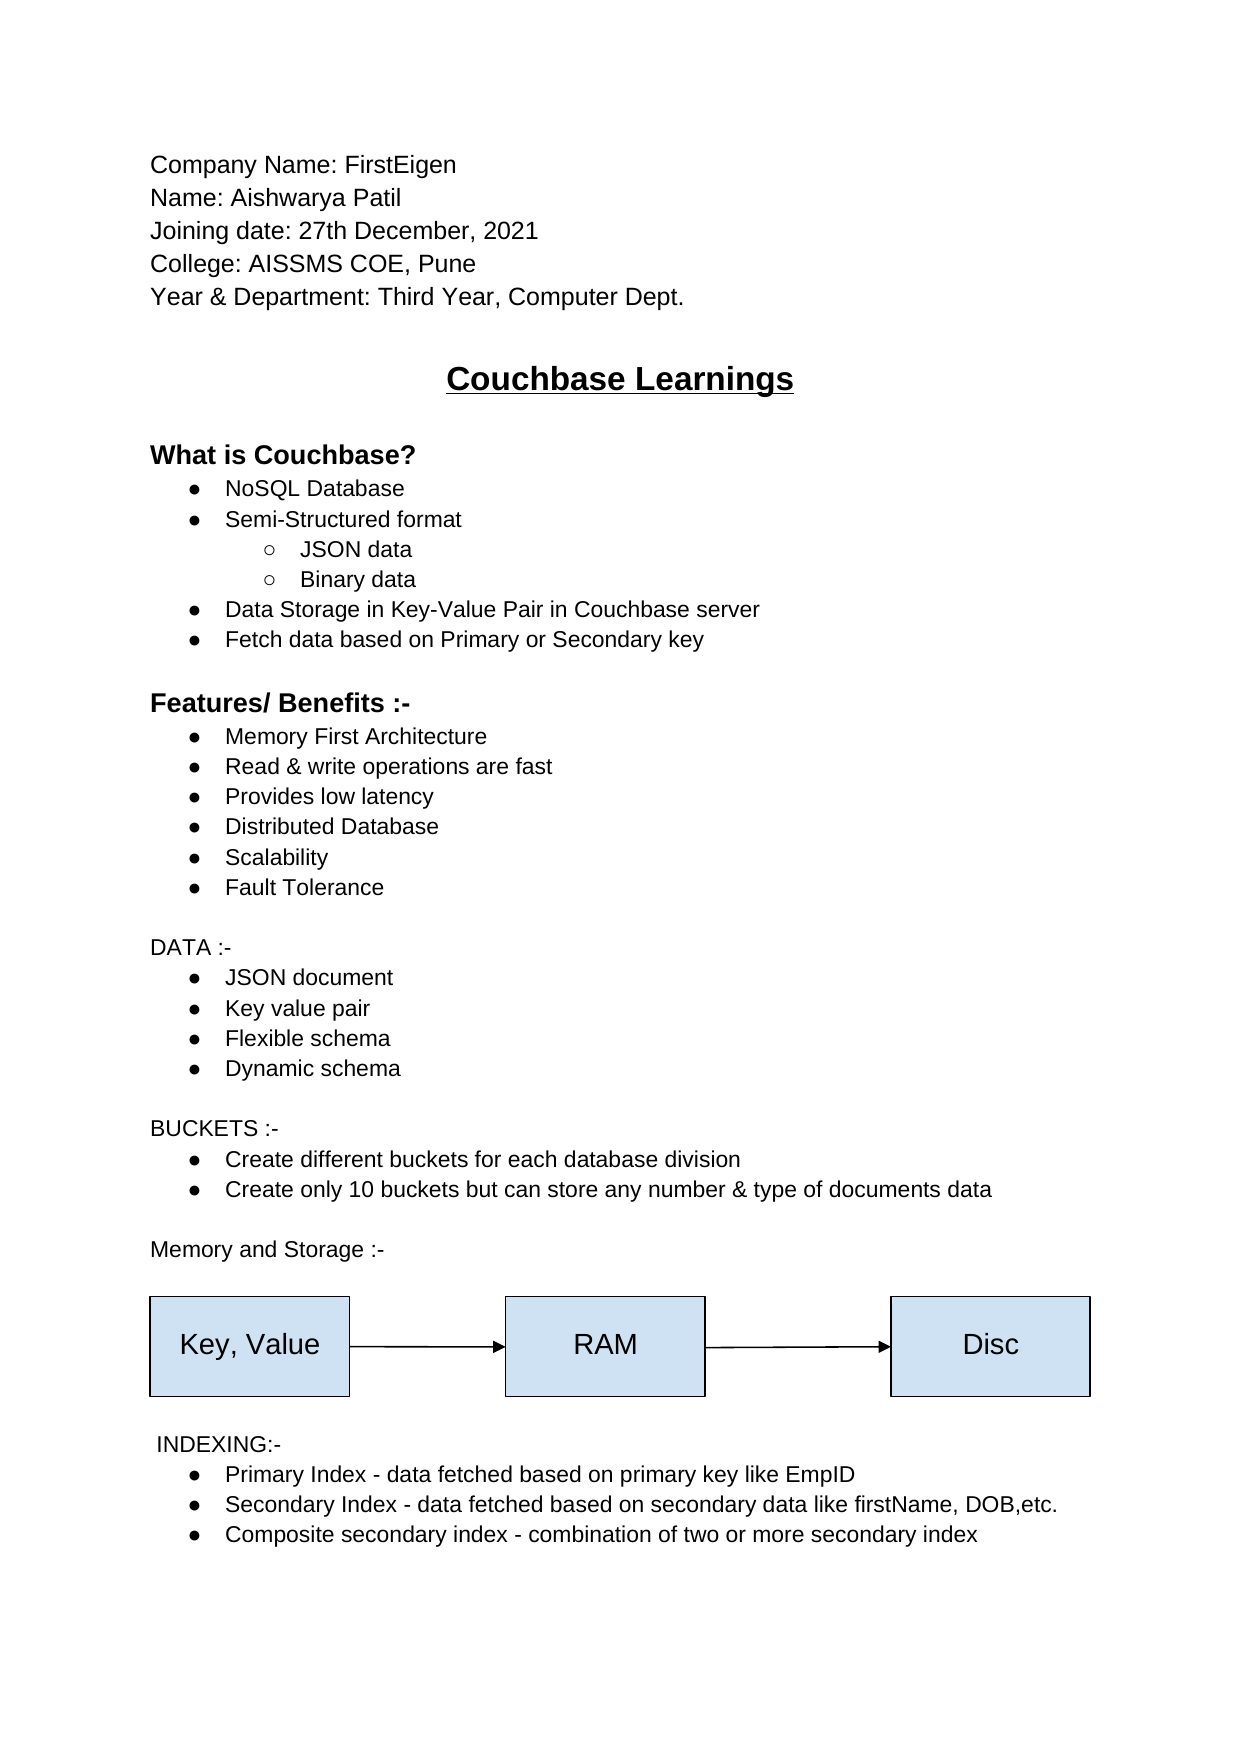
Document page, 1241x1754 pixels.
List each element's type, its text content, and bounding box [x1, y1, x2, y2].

list Flexible schema [187, 1025, 1090, 1051]
text Company Name: FirstEigen [150, 150, 1090, 179]
text Year & Department: Third Year, Computer Dept. [150, 282, 1090, 311]
list Dynamic schema [187, 1055, 1090, 1081]
text Memory and Storage :- [150, 1236, 1090, 1263]
list JSON data [262, 536, 1090, 562]
text Joining date: 27th December, 2021 [150, 216, 1090, 245]
text College: AISSMS COE, Pune [150, 249, 1090, 278]
text DATA :- [150, 934, 1090, 961]
list Semi-Structured format [187, 506, 1090, 532]
list Provides low latency [187, 783, 1090, 809]
text Features/ Benefits :- [150, 687, 1090, 718]
list Primary Index - data fetched based on primary key like EmpID [187, 1461, 1090, 1487]
list Create different buckets for each database division [187, 1146, 1090, 1172]
list Create only 10 buckets but can store any number & type of documents data [187, 1176, 1090, 1202]
list Memory First Architecture [187, 723, 1090, 749]
list Scalability [187, 843, 1090, 870]
text INDEXING:- [150, 1431, 1090, 1457]
text BUCKETS :- [150, 1115, 1090, 1142]
list NoSQL Database [187, 475, 1090, 502]
list JSON document [187, 964, 1090, 991]
list Fetch data based on Primary or Secondary key [187, 626, 1090, 653]
list Distributed Database [187, 813, 1090, 840]
text Name: Aishwarya Patil [150, 183, 1090, 212]
list Fault Tolerance [187, 874, 1090, 900]
text Couchbase Learnings [150, 359, 1090, 398]
list Secondary Index - data fetched based on secondary data like firstName, DOB,etc. [187, 1491, 1090, 1518]
list Binary data [262, 566, 1090, 592]
list Key value pair [187, 994, 1090, 1021]
list Composite secondary index - combination of two or more secondary index [187, 1521, 1090, 1548]
list Data Storage in Key-Value Pair in Couchbase server [187, 596, 1090, 622]
text What is Couchbase? [150, 439, 1090, 471]
list Read & write operations are fast [187, 753, 1090, 779]
